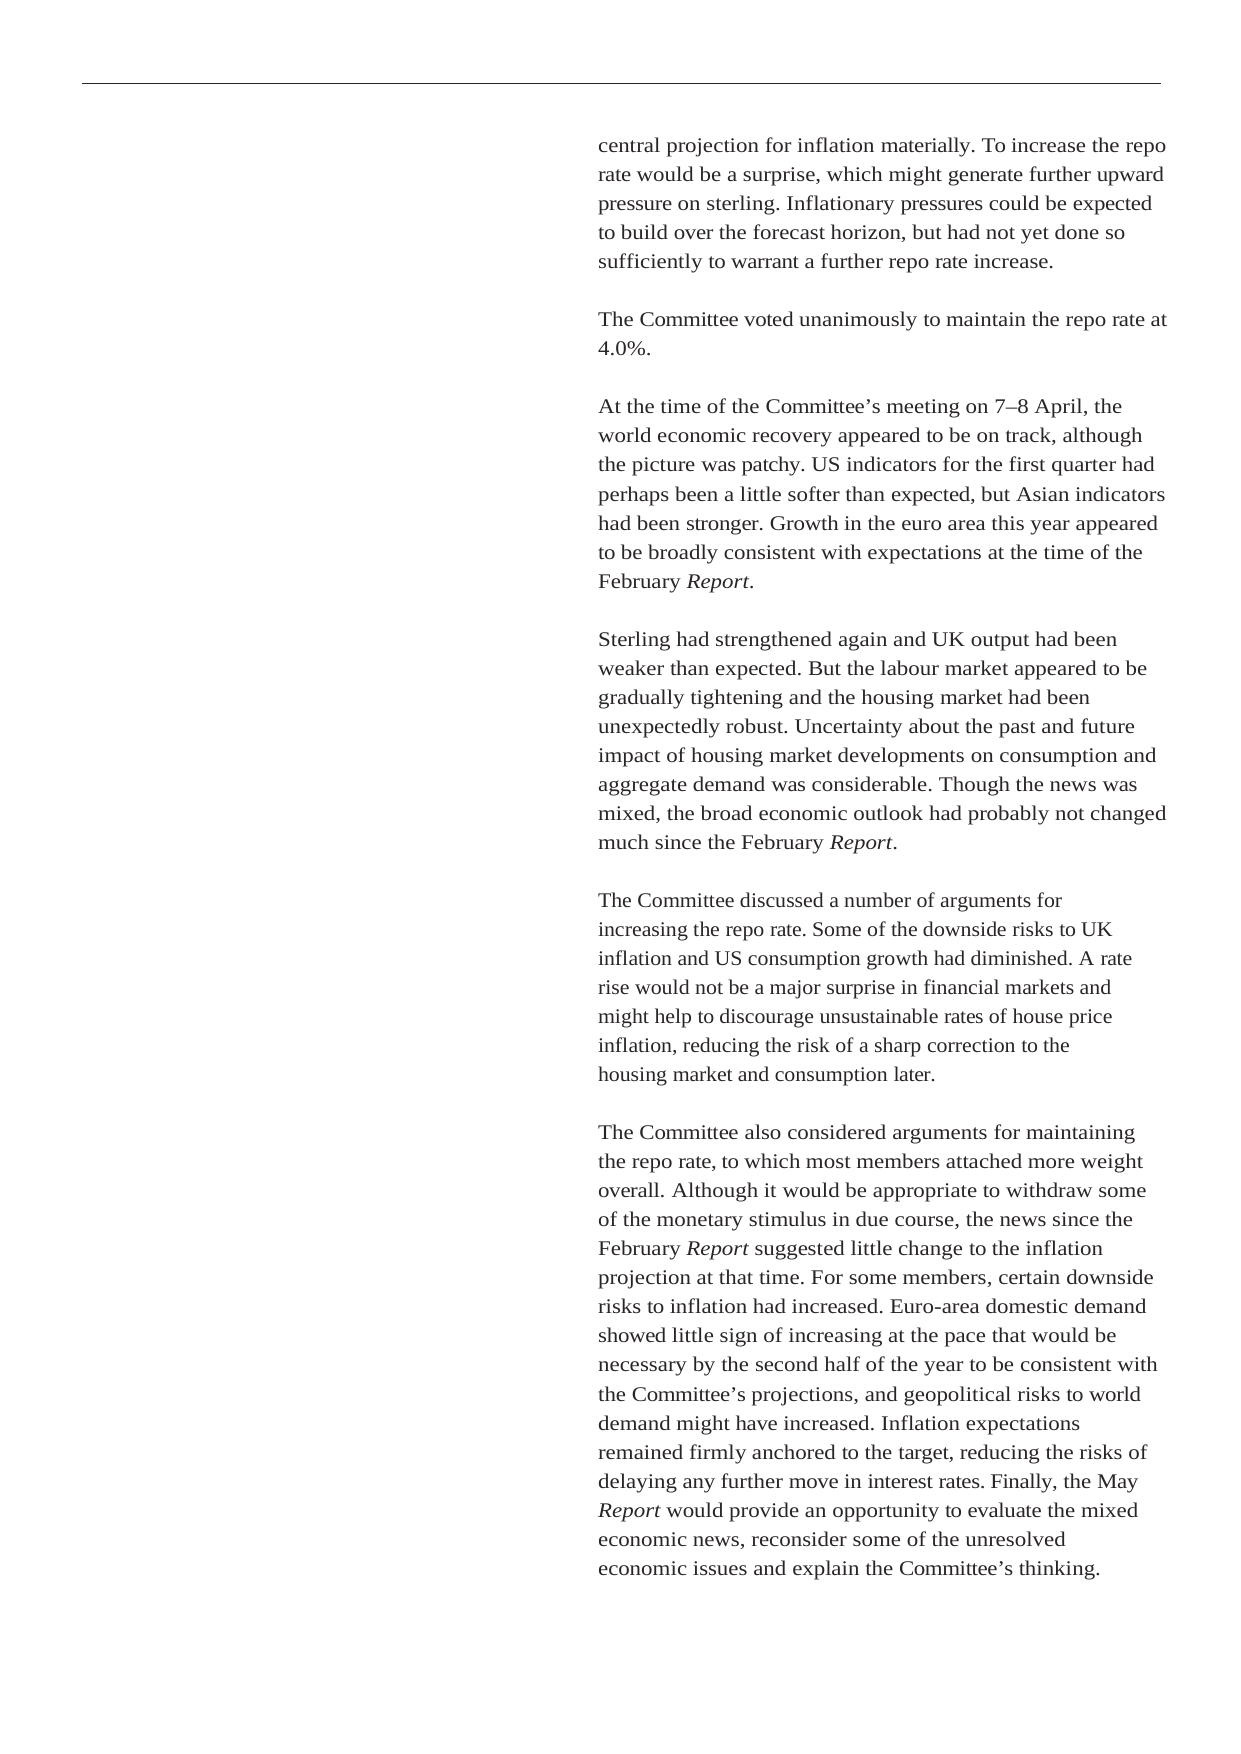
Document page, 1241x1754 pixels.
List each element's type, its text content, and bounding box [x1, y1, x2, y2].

text Sterling had strengthened again and UK output had been weaker than expected. But the labour market appeared to be gradually tightening and the housing market had been unexpectedly robust. Uncertainty about the past and future impact of housing market developments on consumption and aggregate demand was considerable. Though the news was mixed, the broad economic outlook had probably not changed much since the February Report. [598, 626, 1176, 854]
text The Committee discussed a number of arguments for increasing the repo rate. Some of the downside risks to UK inflation and US consumption growth had diminished. A rate rise would not be a major surprise in financial markets and might help to discourage unsustainable rates of house price inflation, reducing the risk of a sharp correction to the housing market and consumption later. [598, 888, 1139, 1086]
text The Committee voted unanimously to maintain the repo rate at 4.0%. [598, 307, 1168, 360]
text The Committee also considered arguments for maintaining the repo rate, to which most members attached more weight overall. Although it would be appropriate to withdraw some of the monetary stimulus in due course, the news since the February Report suggested little change to the inflation projection at that time. For some members, certain downside risks to inflation had increased. Euro-area domestic demand showed little sign of increasing at the pace that would be necessary by the second half of the year to be consistent with the Committee’s projections, and geopolitical risks to world demand might have increased. Inflation expectations remained firmly anchored to the target, reducing the risks of delaying any further move in interest rates. Finally, the May Report would provide an opportunity to evaluate the mixed economic news, reconsider some of the unresolved economic issues and explain the Committee’s thinking. [598, 1120, 1159, 1580]
text central projection for inflation materially. To increase the repo rate would be a surprise, which might generate further upward pressure on sterling. Inflationary pressures could be expected to build over the forecast horizon, but had not yet done so sufficiently to warrant a further repo rate increase. [598, 133, 1167, 273]
text At the time of the Committee’s meeting on 7–8 April, the world economic recovery appeared to be on track, although the picture was patchy. US indicators for the first quarter had perhaps been a little softer than expected, but Asian indicators had been stronger. Growth in the euro area this year appeared to be broadly consistent with expectations at the time of the February Report. [598, 394, 1168, 593]
